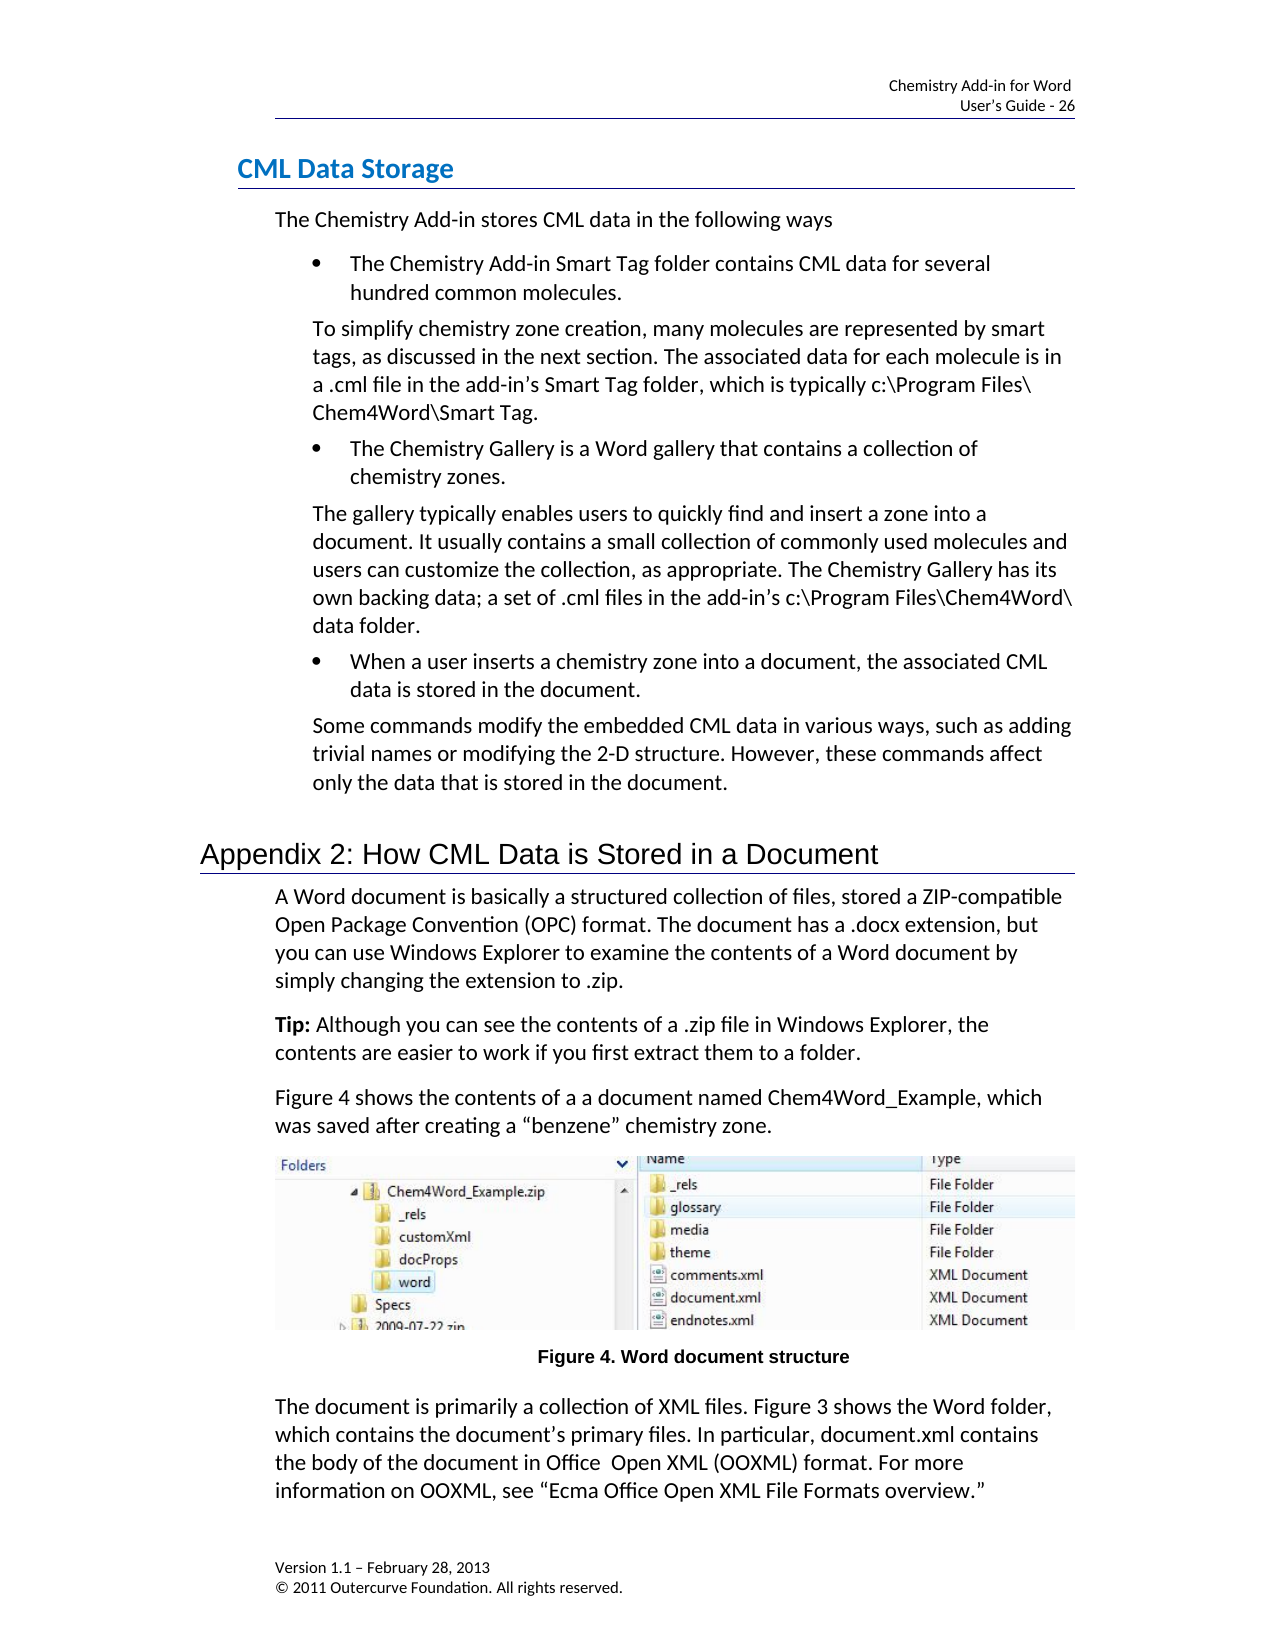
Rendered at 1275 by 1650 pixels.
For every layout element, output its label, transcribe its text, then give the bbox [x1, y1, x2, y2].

subtitle CML Data Storage [237, 150, 1075, 188]
list When a user inserts a chemistry zone into a document, the associated CML data is stored in the document. [312, 647, 1075, 703]
subtitle Appendix 2: How CML Data is Stored in a Document [200, 837, 1075, 873]
text Figure 4 shows the contents of a a document named Chem4Word_Example, which was saved after creating a “” chemistry zone. [275, 1083, 1075, 1139]
picture [275, 1156, 1075, 1330]
list The Chemistry Add-in Smart Tag folder contains CML data for several hundred common molecules. [312, 249, 1075, 306]
list The Chemistry Gallery is a Word gallery that contains a collection of chemistry zones. [312, 434, 1075, 490]
text The document is primarily a collection of XML files. Figure 3 shows the Word folder, which contains the document’s primary files. In particular, document.xml contains the body of the document in Office Open XML (OOXML) format. For more information on OOXML, see “Ecma Office Open XML File Formats overview.” [275, 1392, 1075, 1504]
text Some commands modify the embedded CML data in various ways, such as adding trivial names or modifying the 2-D structure. However, these commands affect only the data that is stored in the document. [312, 712, 1075, 796]
text Tip: Although you can see the contents of a .zip file in Windows Explorer, the contents are easier to work if you first extract them to a folder. [275, 1011, 1075, 1067]
text The Chemistry Add-in stores CML data in the following ways [275, 205, 1075, 233]
text A Word document is basically a structured collection of files, stored a ZIP-compatible Open Package Convention (OPC) format. The document has a .docx extension, but you can use Windows Explorer to examine the contents of a Word document by simply changing the extension to .zip. [275, 882, 1075, 994]
text The gallery typically enables users to quickly find and insert a zone into a document. It usually contains a small collection of commonly used molecules and users can customize the collection, as appropriate. The Chemistry Gallery has its own backing data; a set of .cml files in the add-in’s c:\Program Files\Chem4Word\data folder. [312, 499, 1075, 639]
text Figure 4. Word document structure [312, 1346, 1075, 1367]
text To simplify chemistry zone creation, many molecules are represented by smart tags, as discussed in the next section. The associated data for each molecule is in a .cml file in the add-in’s Smart Tag folder, which is typically c:\Program Files\Chem4Word\Smart Tag. [312, 314, 1075, 426]
